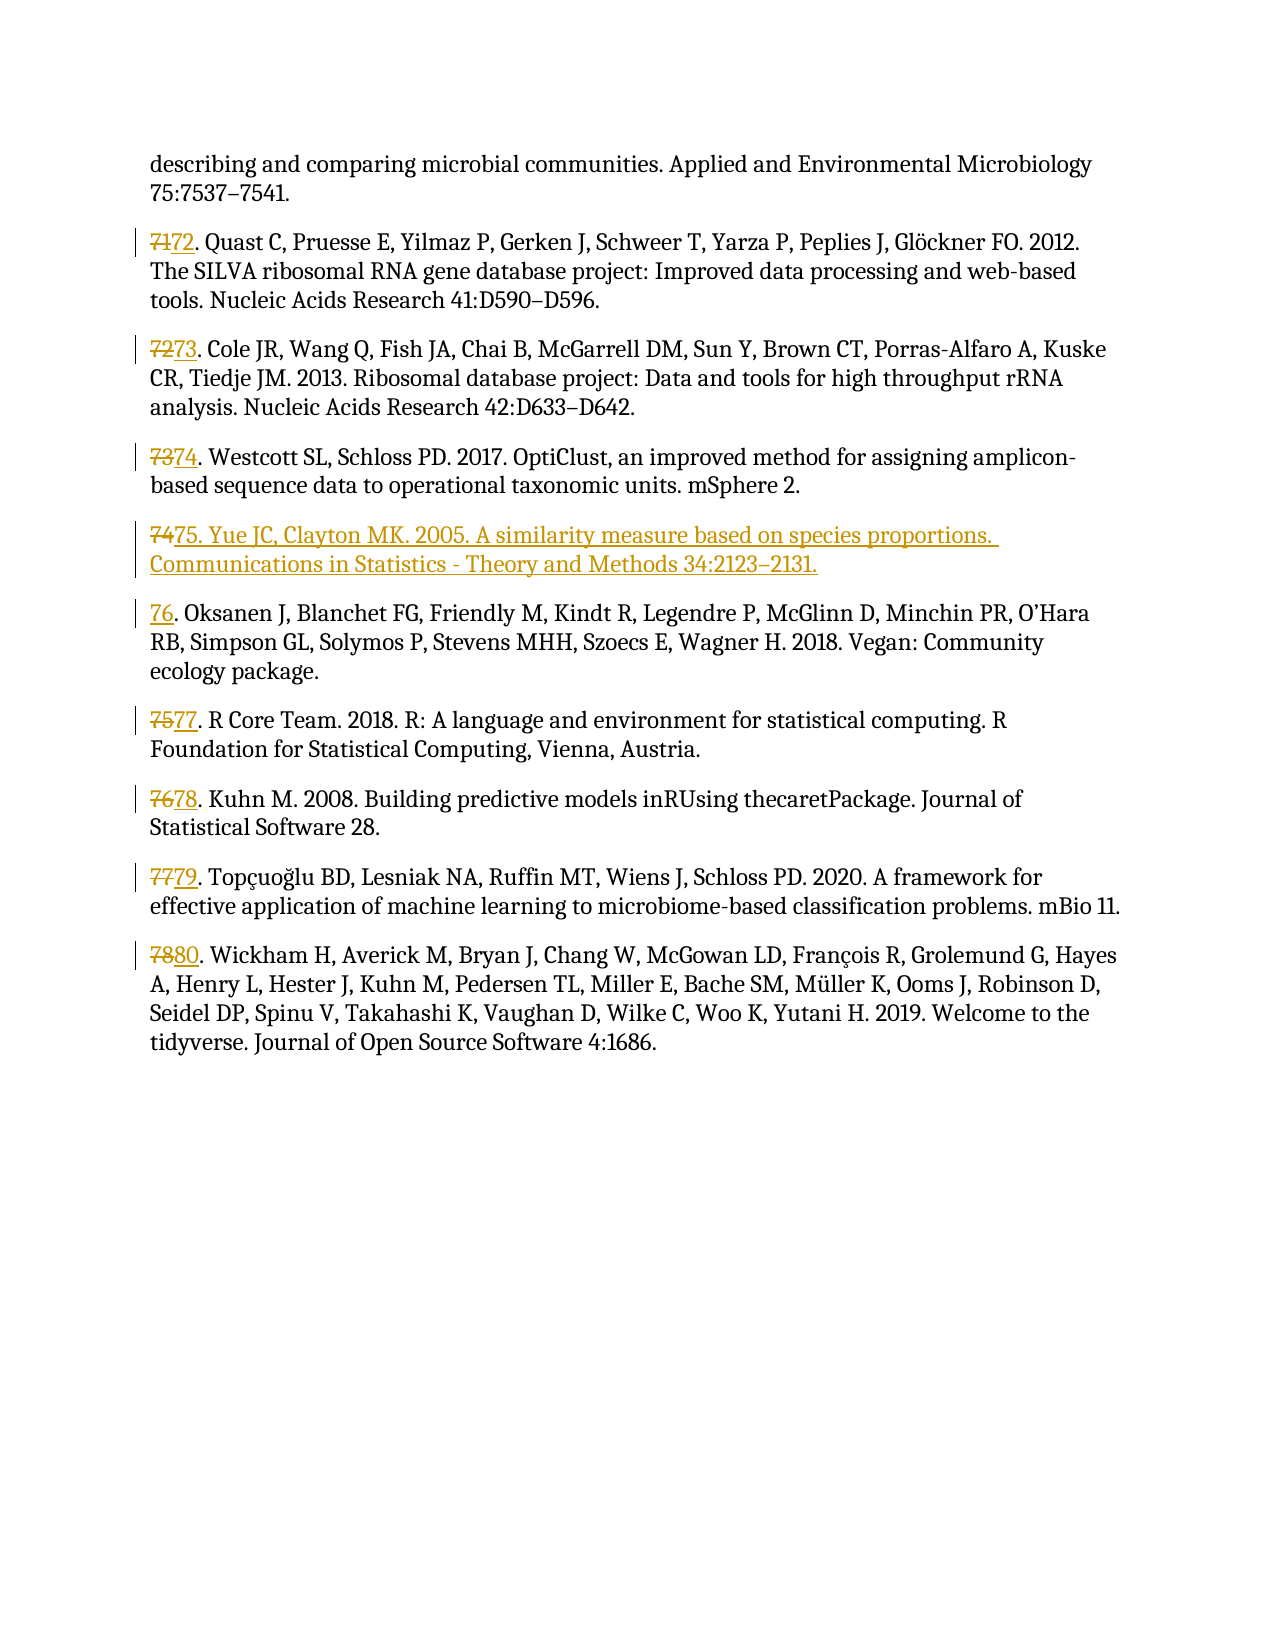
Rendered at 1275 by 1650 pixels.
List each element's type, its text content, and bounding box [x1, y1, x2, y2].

text . Westcott SL, Schloss PD. 2017. OptiClust, an improved method for assigning amplicon-based sequence data to operational taxonomic units. mSphere 2. [150, 442, 1125, 500]
text . Oksanen J, Blanchet FG, Friendly M, Kindt R, Legendre P, McGlinn D, Minchin PR, O’Hara RB, Simpson GL, Solymos P, Stevens MHH, Szoecs E, Wagner H. 2018. Vegan: Community ecology package. [150, 599, 1125, 685]
text . R Core Team. 2018. R: A language and environment for statistical computing. R Foundation for Statistical Computing, Vienna, Austria. [150, 706, 1125, 764]
text . Wickham H, Averick M, Bryan J, Chang W, McGowan LD, François R, Grolemund G, Hayes A, Henry L, Hester J, Kuhn M, Pedersen TL, Miller E, Bache SM, Müller K, Ooms J, Robinson D, Seidel DP, Spinu V, Takahashi K, Vaughan D, Wilke C, Woo K, Yutani H. 2019. Welcome to the tidyverse. Journal of Open Source Software 4:1686. [150, 941, 1125, 1056]
text . Quast C, Pruesse E, Yilmaz P, Gerken J, Schweer T, Yarza P, Peplies J, Glöckner FO. 2012. The SILVA ribosomal RNA gene database project: Improved data processing and web-based tools. Nucleic Acids Research 41:D590–D596. [150, 228, 1125, 314]
text . Cole JR, Wang Q, Fish JA, Chai B, McGarrell DM, Sun Y, Brown CT, Porras-Alfaro A, Kuske CR, Tiedje JM. 2013. Ribosomal database project: Data and tools for high throughput rRNA analysis. Nucleic Acids Research 42:D633–D642. [150, 335, 1125, 422]
text . Kuhn M. 2008. Building predictive models inRUsing thecaretPackage. Journal of Statistical Software 28. [150, 784, 1125, 842]
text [150, 150, 1125, 207]
text . Topçuoğlu BD, Lesniak NA, Ruffin MT, Wiens J, Schloss PD. 2020. A framework for effective application of machine learning to microbiome-based classification problems. mBio 11. [150, 863, 1125, 920]
